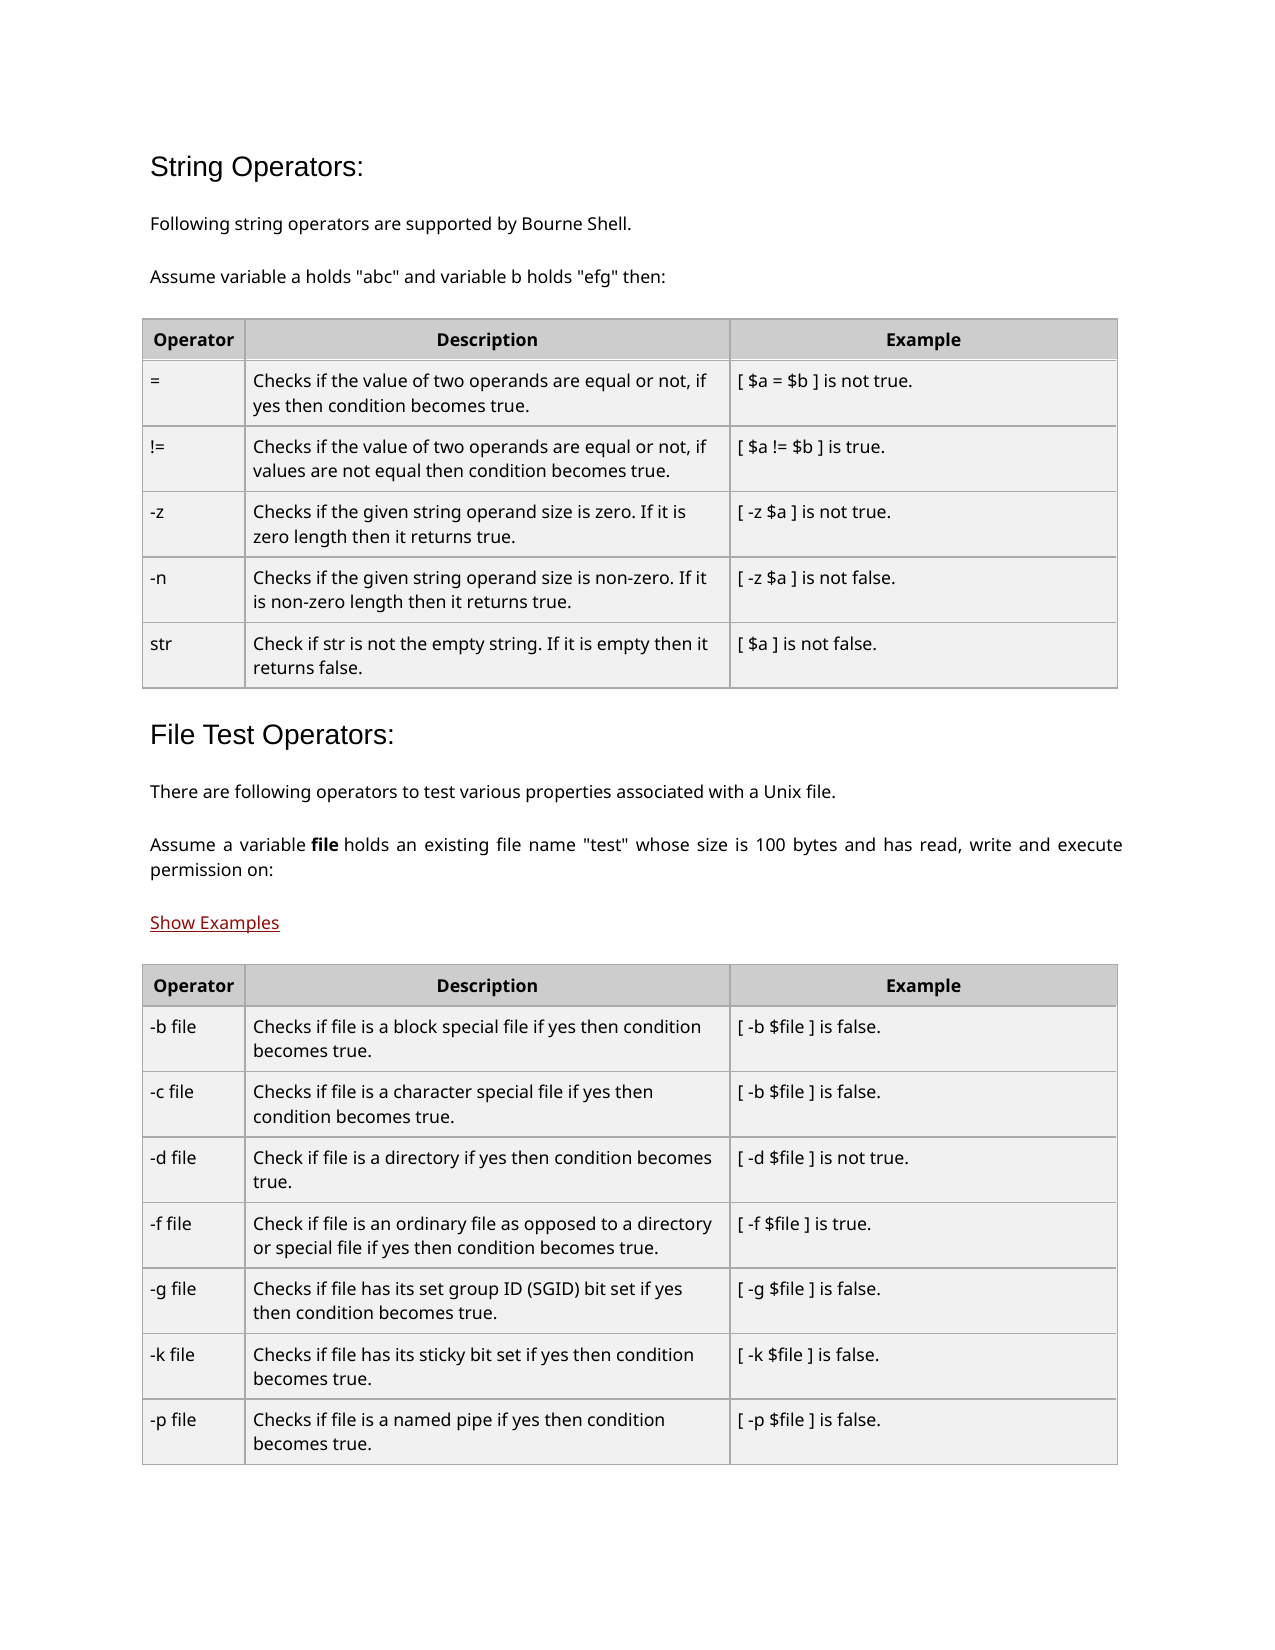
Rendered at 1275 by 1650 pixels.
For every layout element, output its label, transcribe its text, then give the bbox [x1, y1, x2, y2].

text There are following operators to test various properties associated with a Unix file. [150, 779, 1125, 804]
table_cell -g file [143, 1269, 244, 1333]
table_cell Checks if file is a named pipe if yes then condition becomes true. [246, 1400, 729, 1464]
table_cell Check if file is an ordinary file as opposed to a directory or special file if yes then condition becomes true. [246, 1203, 729, 1267]
table_cell [ -g $file ] is false. [731, 1267, 1117, 1333]
table_header Operator [143, 320, 244, 359]
table_cell -z [143, 492, 244, 556]
table_header Operator [143, 965, 244, 1005]
table_cell Check if file is a directory if yes then condition becomes true. [246, 1138, 729, 1202]
table_cell [ -k $file ] is false. [731, 1333, 1117, 1398]
table_cell Checks if file has its sticky bit set if yes then condition becomes true. [246, 1334, 729, 1398]
table_cell [ -b $file ] is false. [731, 1071, 1117, 1136]
table_cell Checks if file has its set group ID (SGID) bit set if yes then condition becomes true. [246, 1269, 729, 1333]
table_cell Checks if file is a character special file if yes then condition becomes true. [246, 1072, 729, 1136]
table_cell Check if str is not the empty string. If it is empty then it returns false. [246, 623, 729, 687]
text String Operators: [150, 150, 1125, 182]
table_cell -n [143, 558, 244, 622]
table_cell [ -b $file ] is false. [731, 1005, 1117, 1071]
table_header Example [731, 320, 1117, 359]
text File Test Operators: [150, 718, 1125, 750]
table_cell -f file [143, 1203, 244, 1267]
table_cell [ $a != $b ] is true. [731, 425, 1117, 491]
table_cell Checks if the value of two operands are equal or not, if values are not equal then condition becomes true. [246, 427, 729, 491]
table_cell Checks if the given string operand size is non-zero. If it is non-zero length then it returns true. [246, 558, 729, 622]
table_cell -p file [143, 1400, 244, 1464]
table_cell [ $a = $b ] is not true. [731, 360, 1117, 425]
table_cell Checks if the value of two operands are equal or not, if yes then condition becomes true. [246, 361, 729, 425]
text Show Examples [150, 910, 1125, 934]
table_cell [ $a ] is not false. [731, 622, 1117, 687]
text Following string operators are supported by Bourne Shell. [150, 212, 1125, 236]
table_cell Checks if file is a block special file if yes then condition becomes true. [246, 1007, 729, 1071]
table_cell [ -z $a ] is not false. [731, 556, 1117, 622]
table_cell -c file [143, 1072, 244, 1136]
table_cell [ -z $a ] is not true. [731, 491, 1117, 556]
text Assume a variable file holds an existing file name "test" whose size is 100 bytes and has read, write and execute permission on: [150, 833, 1125, 881]
table_header Description [246, 320, 729, 359]
table_cell Checks if the given string operand size is zero. If it is zero length then it returns true. [246, 492, 729, 556]
table_cell -b file [143, 1007, 244, 1071]
table_cell [ -f $file ] is true. [731, 1202, 1117, 1267]
table_cell str [143, 623, 244, 687]
table_cell = [143, 361, 244, 425]
table_header Example [731, 965, 1117, 1005]
table_cell -k file [143, 1334, 244, 1398]
text Assume variable a holds "abc" and variable b holds "efg" then: [150, 265, 1125, 289]
table_cell [ -d $file ] is not true. [731, 1136, 1117, 1202]
table_cell -d file [143, 1138, 244, 1202]
table_cell [ -p $file ] is false. [731, 1398, 1117, 1464]
table_header Description [246, 965, 729, 1005]
table_cell != [143, 427, 244, 491]
